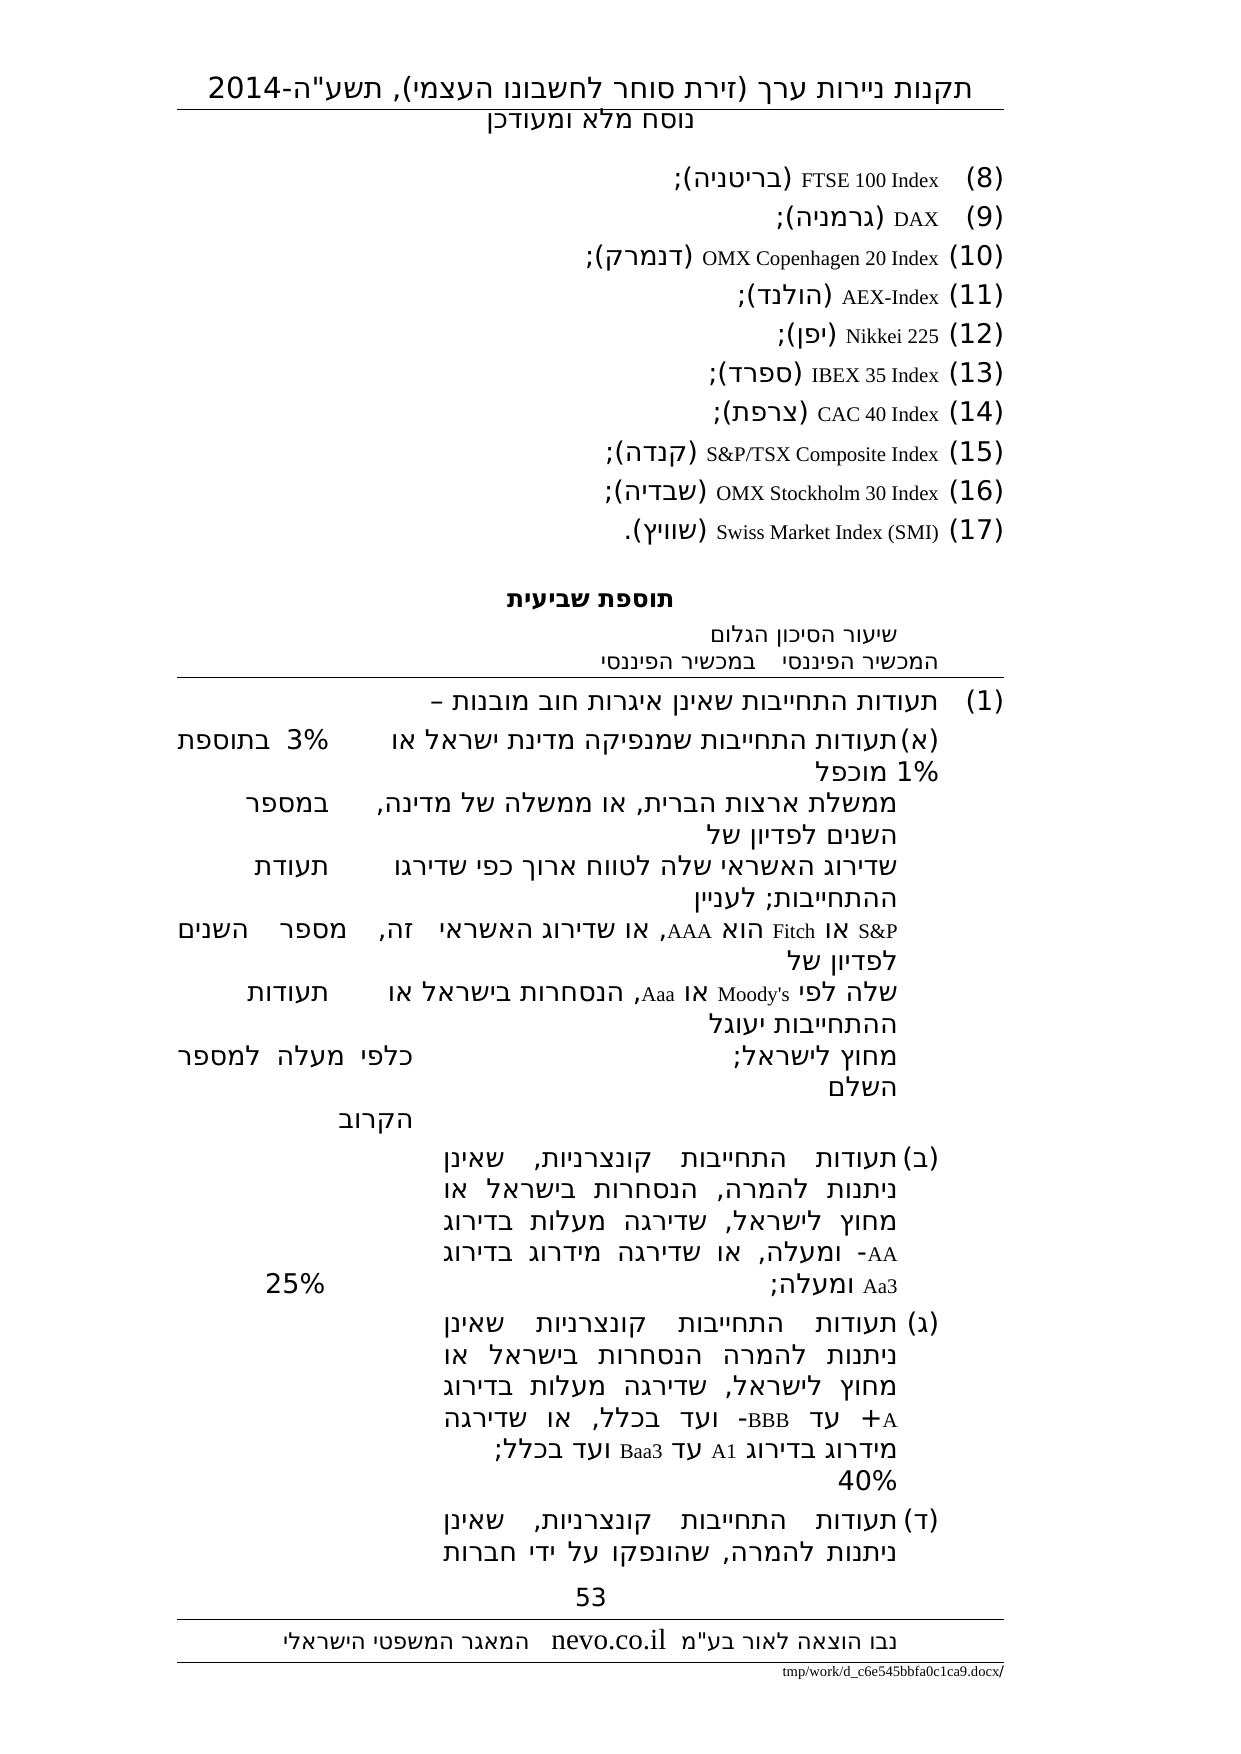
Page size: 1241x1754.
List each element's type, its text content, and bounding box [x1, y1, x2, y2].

text (9) DAX (גרמניה); [177, 201, 1004, 233]
text (ב) תעודות התחייבות קונצרניות, שאינן ניתנות להמרה, הנסחרות בישראל או מחוץ לישראל, שדירגה מעלות בדירוג AA- ומעלה, או שדירגה מידרוג בדירוג Aa3 ומעלה; 25% [443, 1142, 939, 1300]
text (15) S&P/TSX Composite Index (קנדה); [177, 436, 1004, 467]
text המכשיר הפיננסי במכשיר הפיננסי [177, 648, 1004, 677]
text שדירוג האשראי שלה לטווח ארוך כפי שדירגו תעודת ההתחייבות; לעניין [177, 851, 898, 914]
text (8) FTSE 100 Index (בריטניה); [177, 162, 1004, 194]
text מחוץ לישראל; כלפי מעלה למספר השלם [177, 1040, 898, 1103]
text שיעור הסיכון הגלום [177, 621, 1004, 648]
text הקרוב [177, 1103, 898, 1134]
text (13) IBEX 35 Index (ספרד); [177, 358, 1004, 389]
text S&P או Fitch הוא AAA, או שדירוג האשראי זה, מספר השנים לפדיון של [177, 914, 898, 977]
text (א) תעודות התחייבות שמנפיקה מדינת ישראל או 3% בתוספת 1% מוכפל [177, 724, 939, 787]
text (11) AEX-Index (הולנד); [177, 279, 1004, 311]
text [443, 1504, 939, 1567]
text ממשלת ארצות הברית, או ממשלה של מדינה, במספר השנים לפדיון של [177, 787, 898, 851]
text (17) Swiss Market Index (SMI) (שוויץ). [177, 514, 1004, 546]
text (12) Nikkei 225 (יפן); [177, 319, 1004, 350]
text שלה לפי Moody's או Aaa, הנסחרות בישראל או תעודות ההתחייבות יעוגל [177, 977, 898, 1040]
text תוספת שביעית [177, 584, 1004, 614]
text (14) CAC 40 Index (צרפת); [177, 397, 1004, 428]
text (ג) תעודות התחייבות קונצרניות שאינן ניתנות להמרה הנסחרות בישראל או מחוץ לישראל, שדירגה מעלות בדירוג A+ עד BBB- ועד בכלל, או שדירגה מידרוג בדירוג A1 עד Baa3 ועד בכלל; 40% [443, 1307, 939, 1497]
text (16) OMX Stockholm 30 Index (שבדיה); [177, 475, 1004, 506]
text (1) תעודות התחייבות שאינן איגרות חוב מובנות – [177, 685, 1004, 717]
text (10) OMX Copenhagen 20 Index (דנמרק); [177, 241, 1004, 272]
